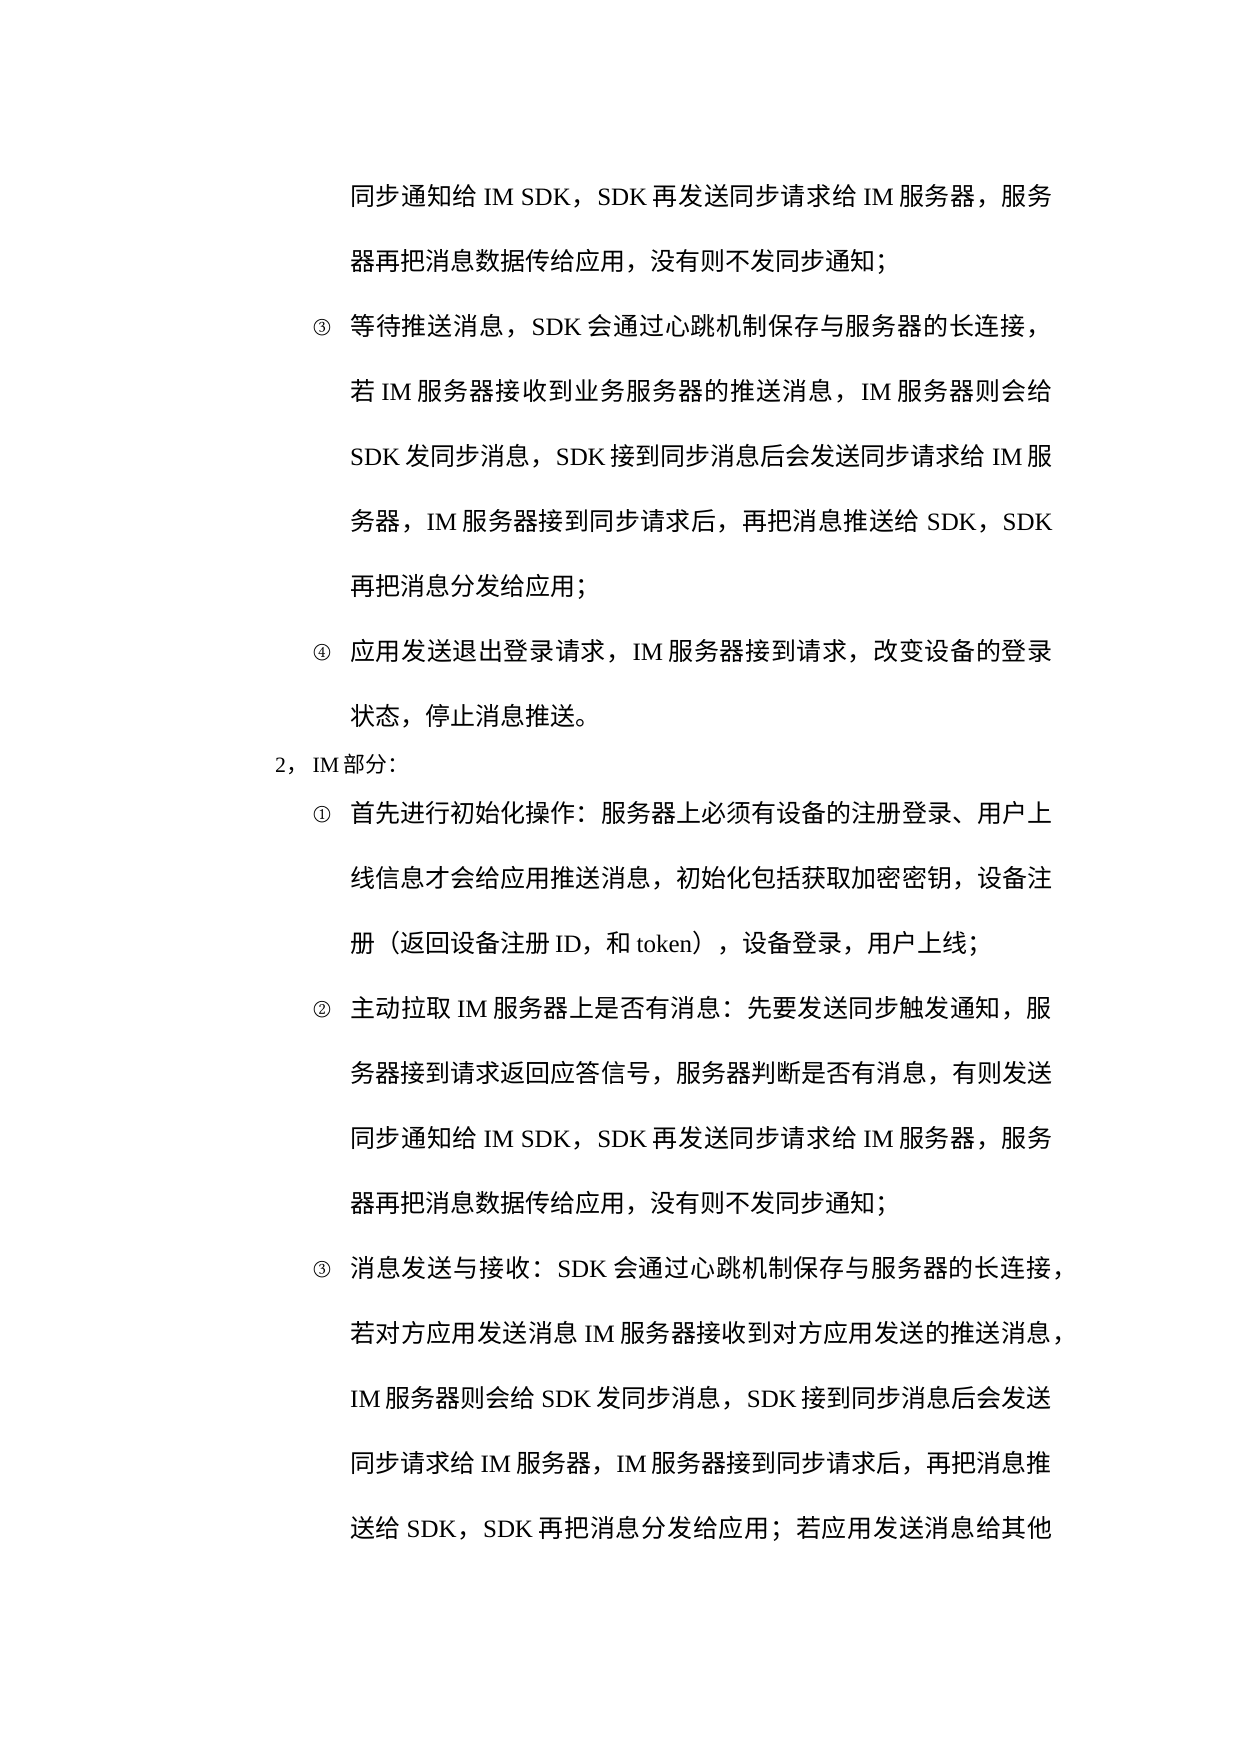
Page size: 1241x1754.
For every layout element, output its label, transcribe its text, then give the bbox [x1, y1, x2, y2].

list IM部分： [275, 747, 1053, 779]
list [312, 162, 1053, 292]
list 等待推送消息，SDK会通过心跳机制保存与服务器的长连接，若IM服务器接收到业务服务器的推送消息，IM服务器则会给SDK发同步消息，SDK接到同步消息后会发送同步请求给IM服务器，IM服务器接到同步请求后，再把消息推送给SDK，SDK再把消息分发给应用； [312, 292, 1053, 617]
list 主动拉取IM服务器上是否有消息：先要发送同步触发通知，服务器接到请求返回应答信号，服务器判断是否有消息，有则发送同步通知给IM SDK，SDK再发送同步请求给IM服务器，服务器再把消息数据传给应用，没有则不发同步通知； [312, 974, 1053, 1234]
list 应用发送退出登录请求，IM服务器接到请求，改变设备的登录状态，停止消息推送。 [312, 617, 1053, 747]
list 首先进行初始化操作：服务器上必须有设备的注册登录、用户上线信息才会给应用推送消息，初始化包括获取加密密钥，设备注册（返回设备注册ID，和token），设备登录，用户上线； [312, 779, 1053, 974]
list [312, 1234, 1053, 1559]
